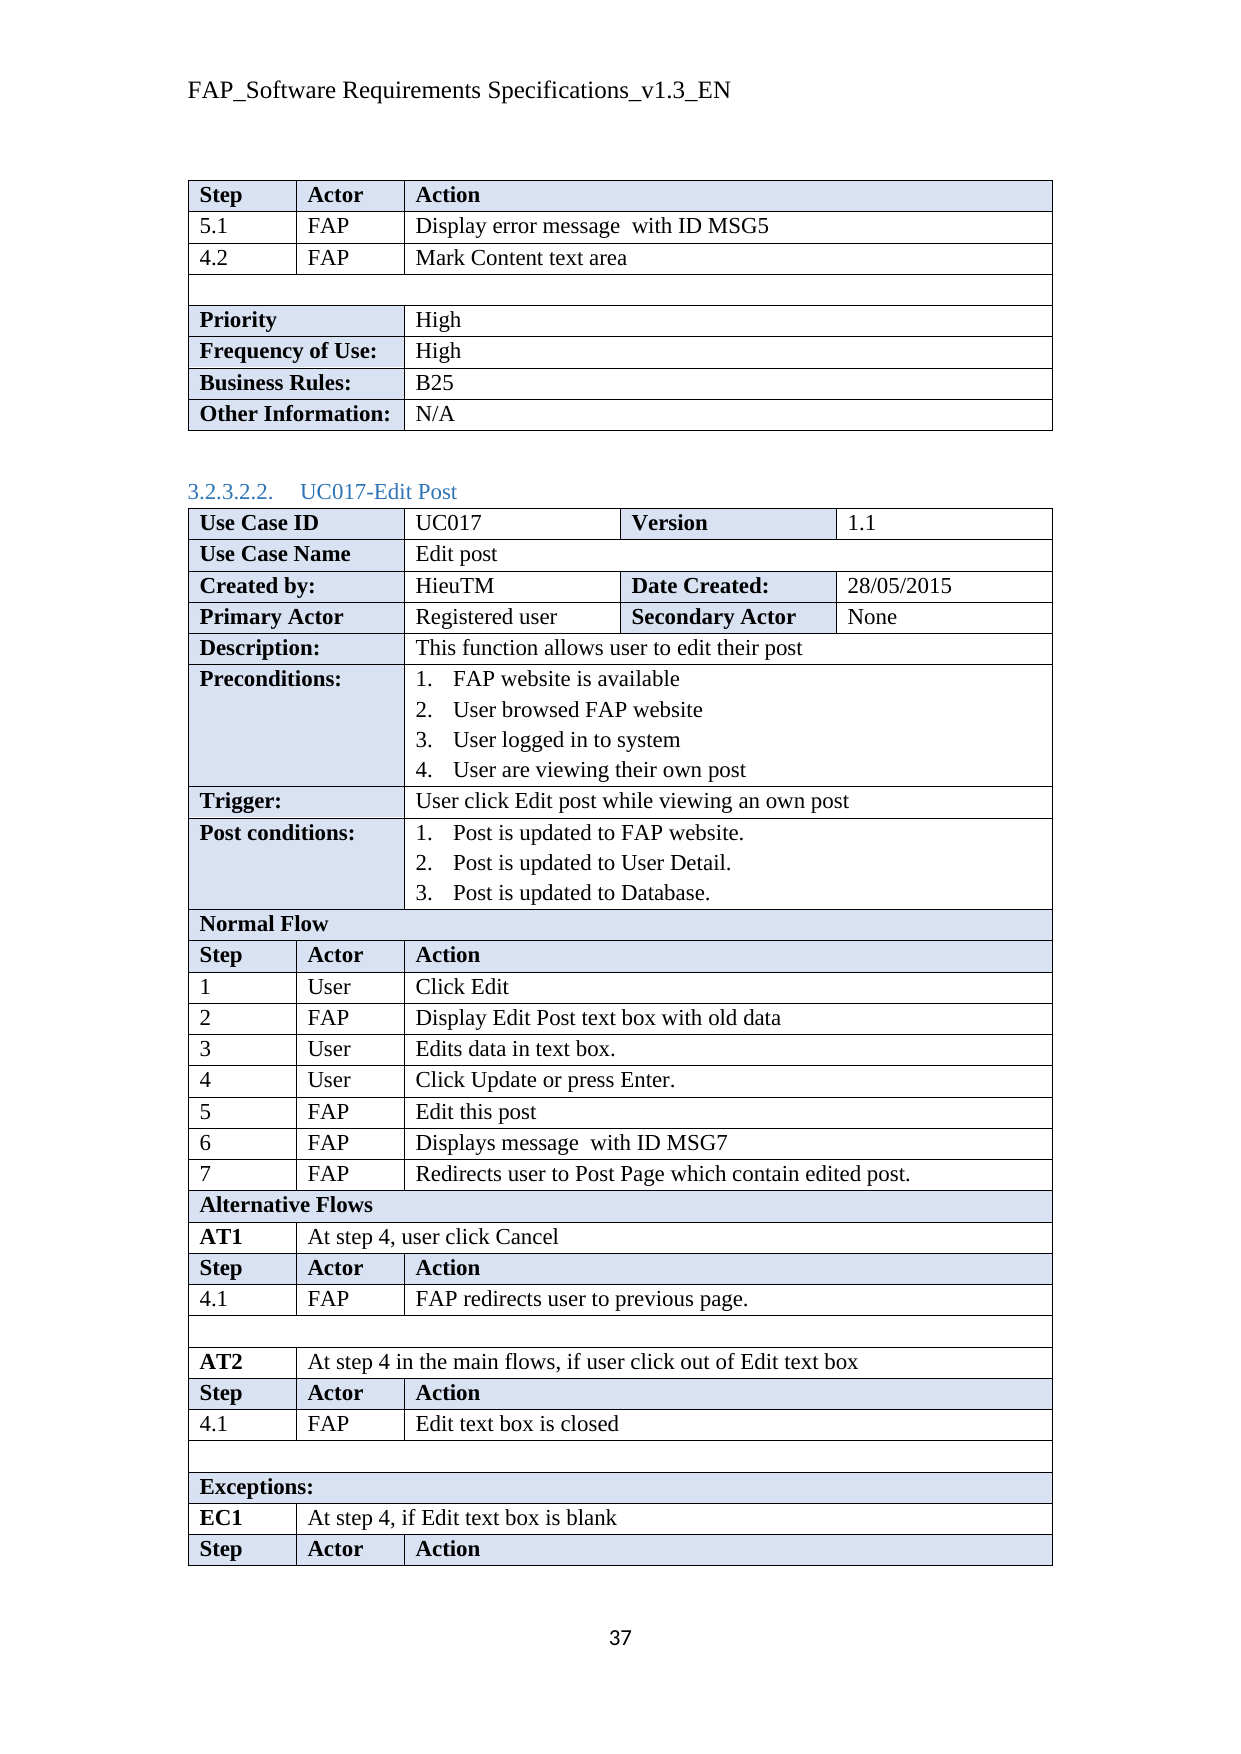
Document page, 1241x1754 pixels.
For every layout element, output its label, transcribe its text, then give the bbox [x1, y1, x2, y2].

table_cell FAP [297, 1098, 404, 1128]
table_cell Business Rules: [189, 369, 404, 399]
table_cell Click Update or press Enter. [405, 1066, 1052, 1097]
table_cell Actor [297, 1535, 404, 1565]
table_cell At step 4 in the main flows, if user click out of Edit text box [297, 1348, 1052, 1378]
table_cell Step [189, 1535, 296, 1565]
table_cell Frequency of Use: [189, 337, 404, 367]
table_cell Step [189, 1254, 296, 1284]
table_cell FAP [297, 1410, 404, 1440]
table_cell 6 [189, 1129, 296, 1159]
table_cell Action [405, 181, 1052, 211]
table_cell 1 [189, 973, 296, 1003]
table_cell User [297, 1066, 404, 1097]
table_cell Edit text box is closed [405, 1410, 1052, 1440]
table_cell FAP website is available User browsed FAP website User logged in to system User are viewing their own post [405, 665, 1052, 786]
table_cell Priority [189, 306, 404, 336]
table_cell FAP [297, 1004, 404, 1034]
table_cell Displays message with ID MSG7 [405, 1129, 1052, 1159]
table_cell High [405, 337, 1052, 367]
table_cell Preconditions: [189, 665, 404, 786]
table_cell AT2 [189, 1348, 296, 1378]
table_header 1.1 [837, 509, 1052, 539]
table_cell 3 [189, 1035, 296, 1065]
table_cell FAP [297, 1285, 404, 1315]
table_header Use Case ID [189, 509, 404, 539]
table_cell Actor [297, 1254, 404, 1284]
table_cell Other Information: [189, 400, 404, 430]
table_cell Post is updated to FAP website. Post is updated to User Detail. Post is updated to Database. [405, 819, 1052, 909]
table_cell [189, 1316, 1052, 1347]
table_cell B25 [405, 369, 1052, 399]
table_cell Date Created: [621, 572, 836, 602]
table_cell FAP [297, 1160, 404, 1190]
table_cell FAP [297, 244, 404, 274]
table_cell FAP [297, 212, 404, 242]
table_cell Exceptions: [189, 1473, 1052, 1503]
table_cell Step [189, 181, 296, 211]
table_cell FAP [297, 1129, 404, 1159]
table_cell EC1 [189, 1504, 296, 1534]
table_cell Primary Actor [189, 603, 404, 633]
table_cell 4.1 [189, 1285, 296, 1315]
table_cell Created by: [189, 572, 404, 602]
table_cell Action [405, 941, 1052, 972]
table_cell Actor [297, 1379, 404, 1409]
table_cell This function allows user to edit their post [405, 634, 1052, 664]
table_cell N/A [405, 400, 1052, 430]
table_cell Click Edit [405, 973, 1052, 1003]
table_cell Edits data in text box. [405, 1035, 1052, 1065]
table_cell Description: [189, 634, 404, 664]
table_header Version [621, 509, 836, 539]
table_cell 28/05/2015 [837, 572, 1052, 602]
table_cell Alternative Flows [189, 1191, 1052, 1222]
table_cell Action [405, 1379, 1052, 1409]
table_cell None [837, 603, 1052, 633]
table_header UC017 [405, 509, 620, 539]
table_cell HieuTM [405, 572, 620, 602]
table_cell 5.1 [189, 212, 296, 242]
table_cell Display error message with ID MSG5 [405, 212, 1052, 242]
table_cell Registered user [405, 603, 620, 633]
table_cell High [405, 306, 1052, 336]
table_cell At step 4, if Edit text box is blank [297, 1504, 1052, 1534]
table_cell 4 [189, 1066, 296, 1097]
table_cell Edit this post [405, 1098, 1052, 1128]
table_cell Actor [297, 181, 404, 211]
table_cell Redirects user to Post Page which contain edited post. [405, 1160, 1052, 1190]
table_cell Trigger: [189, 787, 404, 817]
table_cell Action [405, 1254, 1052, 1284]
table_cell 5 [189, 1098, 296, 1128]
table_cell 4.2 [189, 244, 296, 274]
table_cell Post conditions: [189, 819, 404, 909]
table_cell At step 4, user click Cancel [297, 1223, 1052, 1253]
table_cell User click Edit post while viewing an own post [405, 787, 1052, 817]
table_cell Use Case Name [189, 540, 404, 571]
table_cell 2 [189, 1004, 296, 1034]
table_cell Mark Content text area [405, 244, 1052, 274]
table_cell User [297, 1035, 404, 1065]
table_cell [189, 275, 1052, 305]
table_cell AT1 [189, 1223, 296, 1253]
table_cell Display Edit Post text box with old data [405, 1004, 1052, 1034]
table_cell 4.1 [189, 1410, 296, 1440]
table_cell Secondary Actor [621, 603, 836, 633]
table_cell Step [189, 1379, 296, 1409]
table_cell FAP redirects user to previous page. [405, 1285, 1052, 1315]
table_cell Normal Flow [189, 910, 1052, 940]
table_cell Actor [297, 941, 404, 972]
table_cell User [297, 973, 404, 1003]
table_cell 7 [189, 1160, 296, 1190]
table_cell Action [405, 1535, 1052, 1565]
table_cell [189, 1441, 1052, 1472]
subtitle UC017-Edit Post [187, 478, 1053, 504]
table_cell Step [189, 941, 296, 972]
table_cell Edit post [405, 540, 1052, 571]
